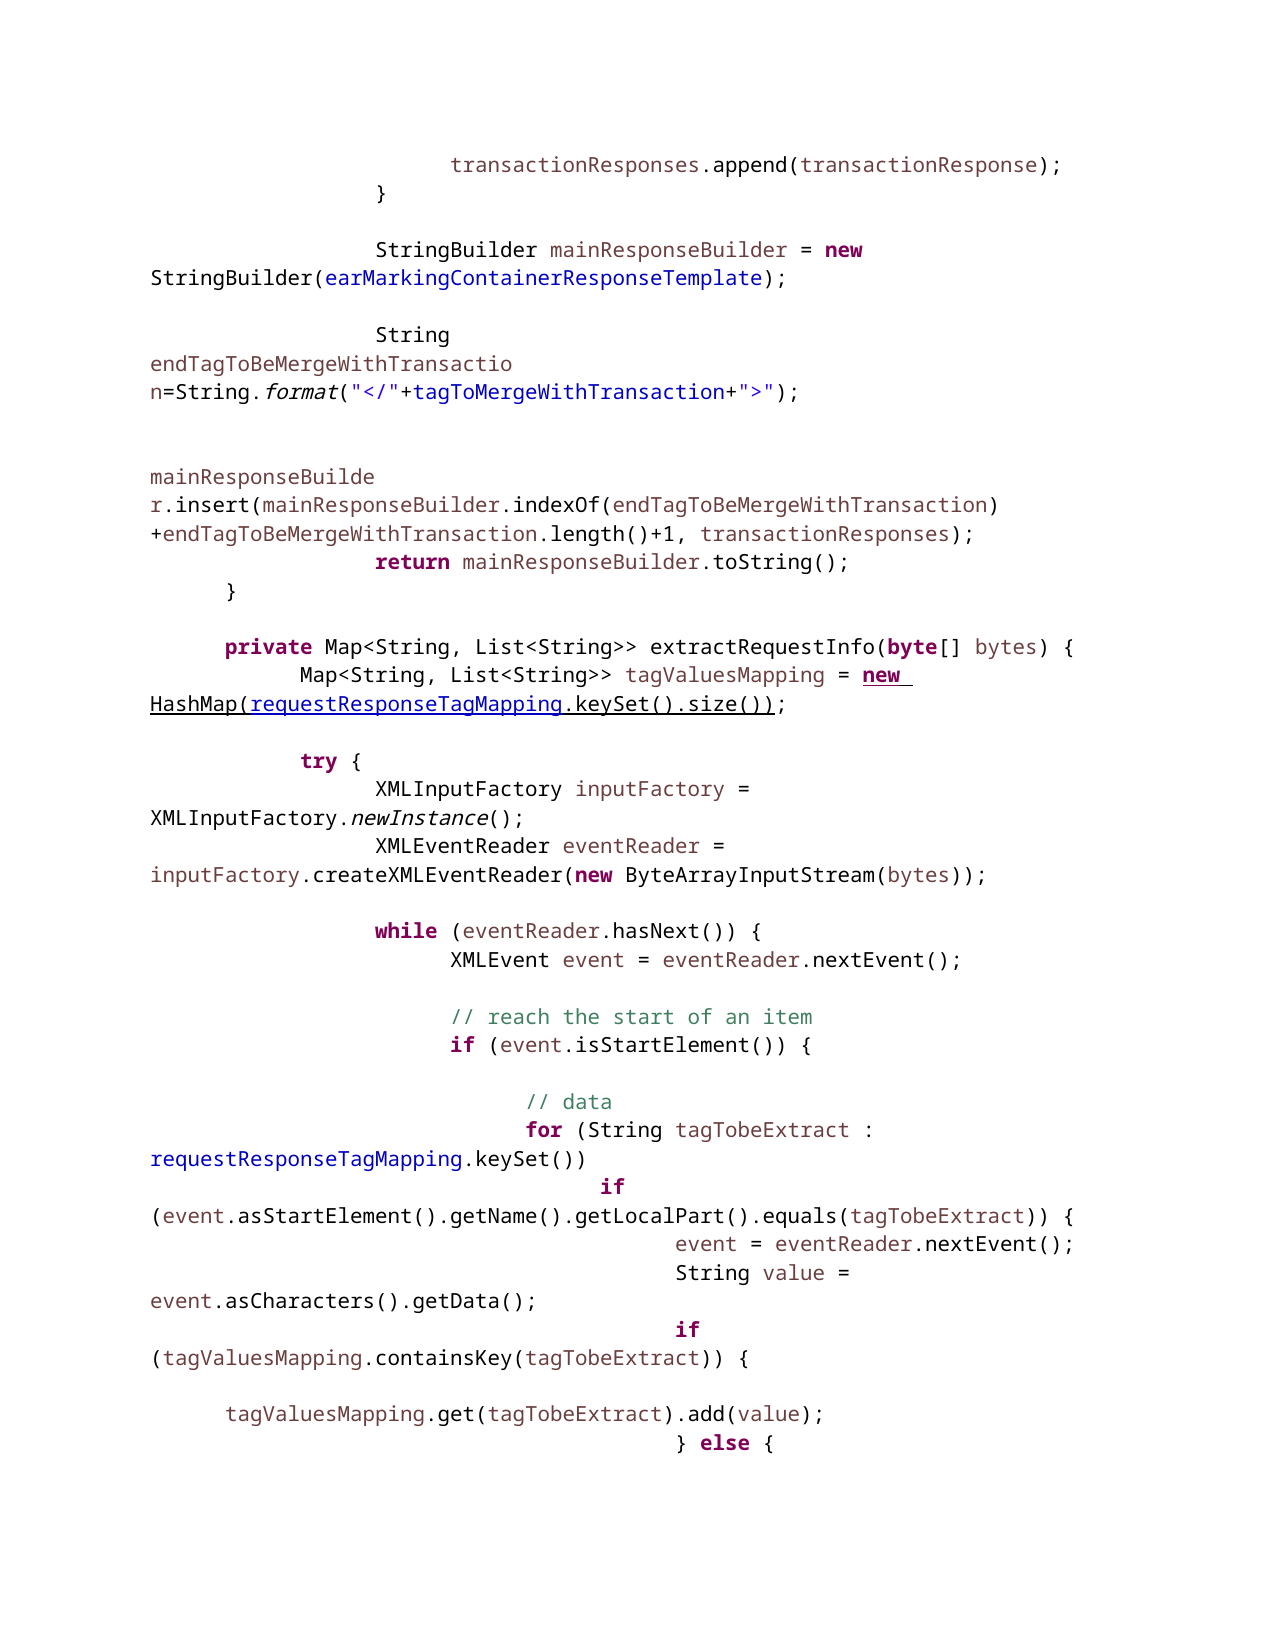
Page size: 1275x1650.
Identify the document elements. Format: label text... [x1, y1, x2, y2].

text event = eventReader.nextEvent(); [150, 1229, 1125, 1258]
text } else { [150, 1428, 1125, 1456]
text mainResponseBuilder.insert(mainResponseBuilder.indexOf(endTagToBeMergeWithTransaction)+endTagToBeMergeWithTransaction.length()+1, transactionResponses); [150, 406, 1125, 547]
text transactionResponses.append(transactionResponse); [150, 150, 1125, 178]
text XMLEvent event = eventReader.nextEvent(); [150, 945, 1125, 973]
text while (eventReader.hasNext()) { [150, 917, 1125, 945]
text String value = event.asCharacters().getData(); [150, 1258, 1125, 1315]
text XMLEventReader eventReader = inputFactory.createXMLEventReader(new ByteArrayInputStream(bytes)); [150, 831, 1125, 888]
text } [150, 576, 1125, 604]
text // data [150, 1087, 1125, 1116]
text } [150, 178, 1125, 207]
text XMLInputFactory inputFactory = XMLInputFactory.newInstance(); [150, 774, 1125, 831]
text private Map<String, List<String>> extractRequestInfo(byte[] bytes) { [150, 632, 1125, 661]
text Map<String, List<String>> tagValuesMapping = new HashMap(requestResponseTagMapping.keySet().size()); [150, 661, 1125, 717]
text try { [150, 746, 1125, 774]
text if (event.isStartElement()) { [150, 1030, 1125, 1059]
text return mainResponseBuilder.toString(); [150, 547, 1125, 576]
text tagValuesMapping.get(tagTobeExtract).add(value); [150, 1372, 1125, 1428]
text // reach the start of an item [150, 1002, 1125, 1030]
text if (event.asStartElement().getName().getLocalPart().equals(tagTobeExtract)) { [150, 1172, 1125, 1229]
text for (String tagTobeExtract : requestResponseTagMapping.keySet()) [150, 1116, 1125, 1172]
text StringBuilder mainResponseBuilder = new StringBuilder(earMarkingContainerResponseTemplate); [150, 235, 1125, 292]
text if (tagValuesMapping.containsKey(tagTobeExtract)) { [150, 1315, 1125, 1372]
text String endTagToBeMergeWithTransaction=String.format("</"+tagToMergeWithTransaction+">"); [150, 320, 1125, 406]
